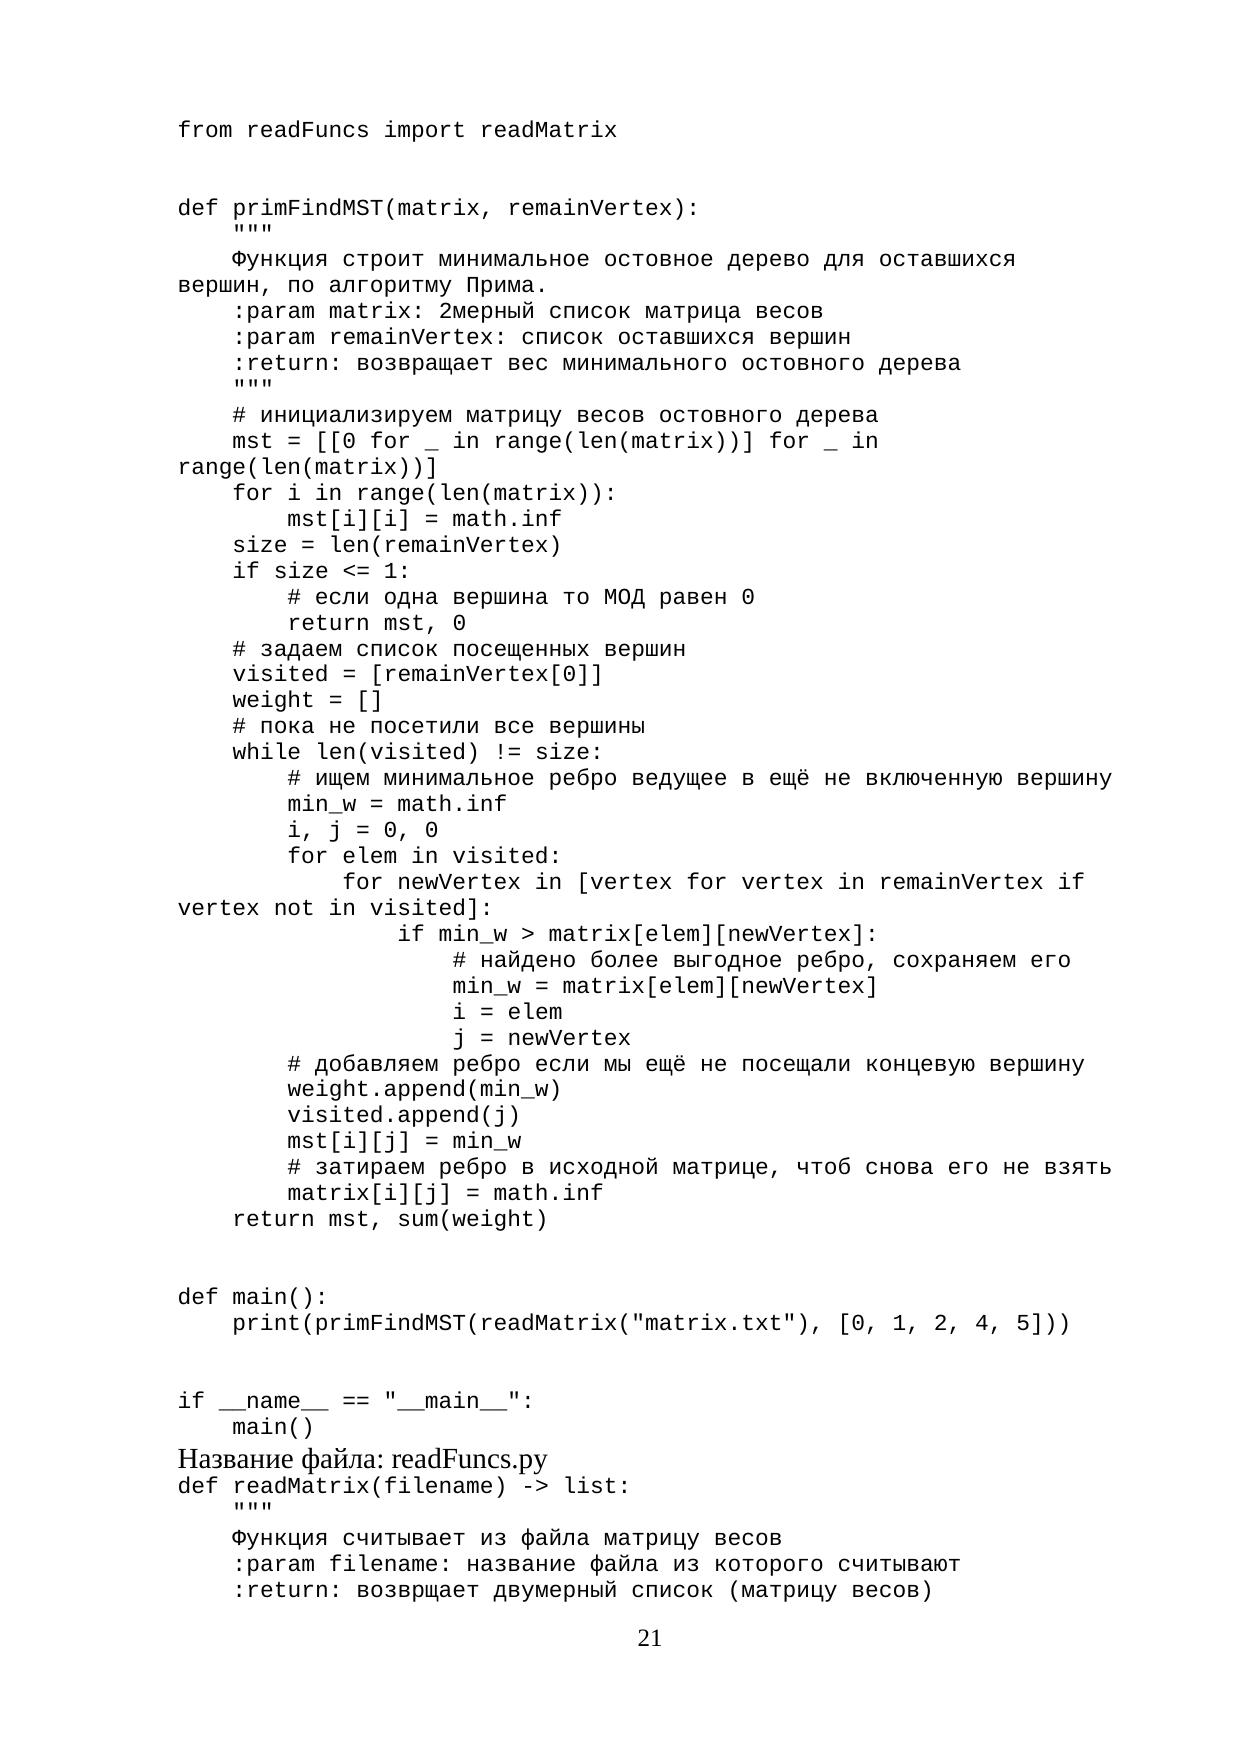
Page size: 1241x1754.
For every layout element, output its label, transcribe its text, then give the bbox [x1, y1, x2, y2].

text return mst, 0 [177, 611, 1122, 637]
text return mst, sum(weight) [177, 1207, 1122, 1233]
text i = elem [177, 1000, 1122, 1026]
text for elem in visited: [177, 844, 1122, 870]
text size = len(remainVertex) [177, 533, 1122, 559]
text # добавляем ребро если мы ещё не посещали концевую вершину [177, 1052, 1122, 1078]
text main() [177, 1415, 1122, 1441]
text def readMatrix(filename) -> list: [177, 1474, 1122, 1500]
text :param matrix: 2мерный список матрица весов [177, 300, 1122, 326]
text def primFindMST(matrix, remainVertex): [177, 196, 1122, 222]
text mst[i][i] = math.inf [177, 507, 1122, 533]
text print(primFindMST(readMatrix("matrix.txt"), [0, 1, 2, 4, 5])) [177, 1311, 1122, 1337]
text """ [177, 222, 1122, 248]
text mst = [[0 for _ in range(len(matrix))] for _ in range(len(matrix))] [177, 429, 1122, 481]
text matrix[i][j] = math.inf [177, 1182, 1122, 1207]
text :param remainVertex: список оставшихся вершин [177, 326, 1122, 352]
text weight.append(min_w) [177, 1078, 1122, 1104]
text :return: возвращает вес минимального остовного дерева [177, 352, 1122, 377]
text # задаем список посещенных вершин [177, 637, 1122, 663]
text Название файла: readFuncs.py [177, 1441, 1122, 1474]
text :param filename: название файла из которого считывают [177, 1552, 1122, 1578]
text while len(visited) != size: [177, 741, 1122, 767]
text if min_w > matrix[elem][newVertex]: [177, 922, 1122, 948]
text # инициализируем матрицу весов остовного дерева [177, 403, 1122, 429]
text :return: возврщает двумерный список (матрицу весов) [177, 1578, 1122, 1604]
text Функция строит минимальное остовное дерево для оставшихся вершин, по алгоритму Прима. [177, 248, 1122, 300]
text from readFuncs import readMatrix [177, 118, 1122, 144]
text min_w = math.inf [177, 792, 1122, 818]
text """ [177, 377, 1122, 403]
text visited.append(j) [177, 1104, 1122, 1130]
text weight = [] [177, 689, 1122, 715]
text min_w = matrix[elem][newVertex] [177, 974, 1122, 1000]
text for newVertex in [vertex for vertex in remainVertex if vertex not in visited]: [177, 870, 1122, 922]
text if size <= 1: [177, 559, 1122, 585]
text if __name__ == "__main__": [177, 1389, 1122, 1415]
text j = newVertex [177, 1026, 1122, 1052]
text # ищем минимальное ребро ведущее в ещё не включенную вершину [177, 767, 1122, 792]
text """ [177, 1500, 1122, 1526]
text Функция считывает из файла матрицу весов [177, 1526, 1122, 1552]
text # затираем ребро в исходной матрице, чтоб снова его не взять [177, 1156, 1122, 1182]
text i, j = 0, 0 [177, 818, 1122, 844]
text # пока не посетили все вершины [177, 715, 1122, 741]
text mst[i][j] = min_w [177, 1130, 1122, 1156]
text visited = [remainVertex[0]] [177, 663, 1122, 689]
text for i in range(len(matrix)): [177, 481, 1122, 507]
text # если одна вершина то МОД равен 0 [177, 585, 1122, 611]
text # найдено более выгодное ребро, сохраняем его [177, 948, 1122, 974]
text def main(): [177, 1285, 1122, 1311]
